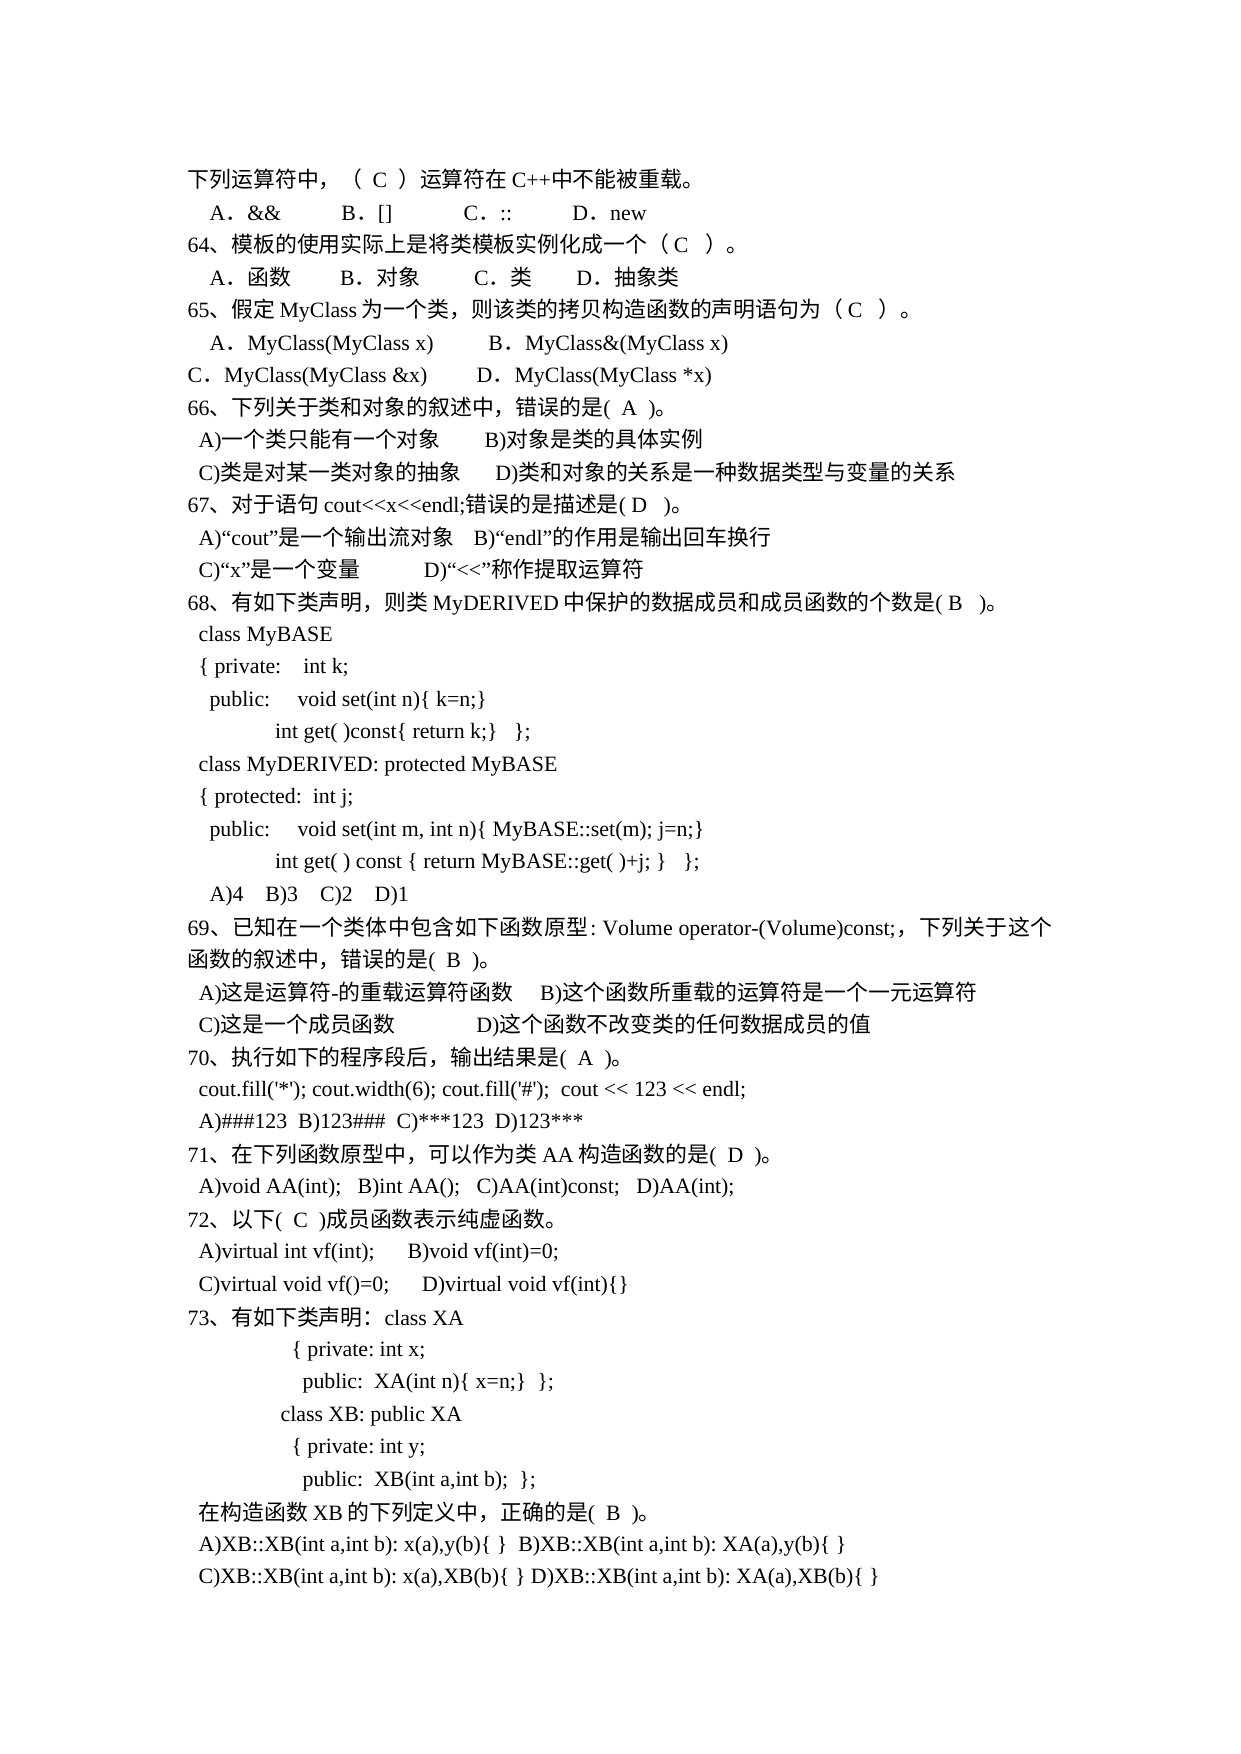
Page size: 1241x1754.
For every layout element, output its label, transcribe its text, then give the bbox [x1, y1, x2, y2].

text C)“x”是一个变量 D)“<<”称作提取运算符 [187, 552, 1053, 584]
text { private: int x; [187, 1332, 1053, 1364]
text class MyDERIVED: protected MyBASE [187, 747, 1053, 779]
text 64、模板的使用实际上是将类模板实例化成一个（ C ）。 [187, 227, 1053, 259]
text A)4 B))2 D)1 [187, 877, 1053, 909]
text 在构造函数XB的下列定义中，正确的是( B )。 [187, 1494, 1053, 1527]
text { private: int y; [187, 1429, 1053, 1462]
text A)void AA(int); B)int AA(); C)AA(int)const; D)AA(int); [187, 1169, 1053, 1202]
text public: void set(int m, int n){ MyBASE::set(m); j=n;} [187, 812, 1053, 844]
text { private: int k; [187, 649, 1053, 682]
text 67、对于语句 cout<<x<<endl;错误的是描述是( D )。 [187, 487, 1053, 519]
text C)virtual void vf()=0; D)virtual void vf(int){} [187, 1267, 1053, 1299]
text 72、以下( C )成员函数表示纯虚函数。 [187, 1202, 1053, 1234]
text A)XB::XB(int a,int b): x(a),y(b){ } B)XB::XB(int a,int b): XA(a),y(b){ } [187, 1527, 1053, 1559]
text A．函数 B．对象 C．类 D．抽象类 [187, 259, 1053, 292]
text 70、执行如下的程序段后，输出结果是( A )。 [187, 1039, 1053, 1072]
text C)XB::XB(int a,int b): x(a),XB(b){ } D)XB::XB(int a,int b): XA(a),XB(b){ } [187, 1559, 1053, 1592]
text int get( )const{ return k;} }; [187, 714, 1053, 747]
text int get( ) const { return MyBASE::get( )+j; } }; [187, 844, 1053, 877]
text C)类是对某一类对象的抽象 D)类和对象的关系是一种数据类型与变量的关系 [187, 454, 1053, 487]
text cout.fill('*'); cout.width(6); cout.fill('#'); cout << 123 << endl; [187, 1072, 1053, 1104]
text { protected: int j; [187, 779, 1053, 812]
text A)这是运算符-的重载运算符函数 B)这个函数所重载的运算符是一个一元运算符 [187, 974, 1053, 1007]
text class XB: public XA [187, 1397, 1053, 1429]
text public: XA(int n){ x=n;} }; [187, 1364, 1053, 1397]
text A)一个类只能有一个对象 B)对象是类的具体实例 [187, 422, 1053, 454]
text public: XB(int a,int b); }; [187, 1462, 1053, 1494]
text 66、下列关于类和对象的叙述中，错误的是( A )。 [187, 389, 1053, 422]
text 下列运算符中，（ C ）运算符在C++中不能被重载。 [187, 162, 1053, 194]
text C)这是一个成员函数 D)这个函数不改变类的任何数据成员的值 [187, 1007, 1053, 1039]
text A)“cout”是一个输出流对象 B)“endl”的作用是输出回车换行 [187, 519, 1053, 552]
text 73、有如下类声明：class XA [187, 1299, 1053, 1332]
text A．MyClass(MyClass x) B．MyClass&(MyClass x) [187, 324, 1053, 357]
text A．&& B．[] C．:: D．new [187, 194, 1053, 227]
text public: void set(int n){ k=n;} [187, 682, 1053, 714]
text class MyBASE [187, 617, 1053, 649]
text 68、有如下类声明，则类MyDERIVED中保护的数据成员和成员函数的个数是( B )。 [187, 584, 1053, 617]
text 69、已知在一个类体中包含如下函数原型: Volume operator-(Volume)const;，下列关于这个函数的叙述中，错误的是( B )。 [187, 909, 1053, 974]
text 65、假定MyClass为一个类，则该类的拷贝构造函数的声明语句为（ C ）。 [187, 292, 1053, 324]
text A)virtual int vf(int); B)void vf(int)=0; [187, 1234, 1053, 1267]
text 71、在下列函数原型中，可以作为类AA构造函数的是( D )。 [187, 1137, 1053, 1169]
text C．MyClass(MyClass &x) D．MyClass(MyClass *x) [187, 357, 1053, 389]
text A)###123 B)123### C)***123 D)123*** [187, 1104, 1053, 1137]
